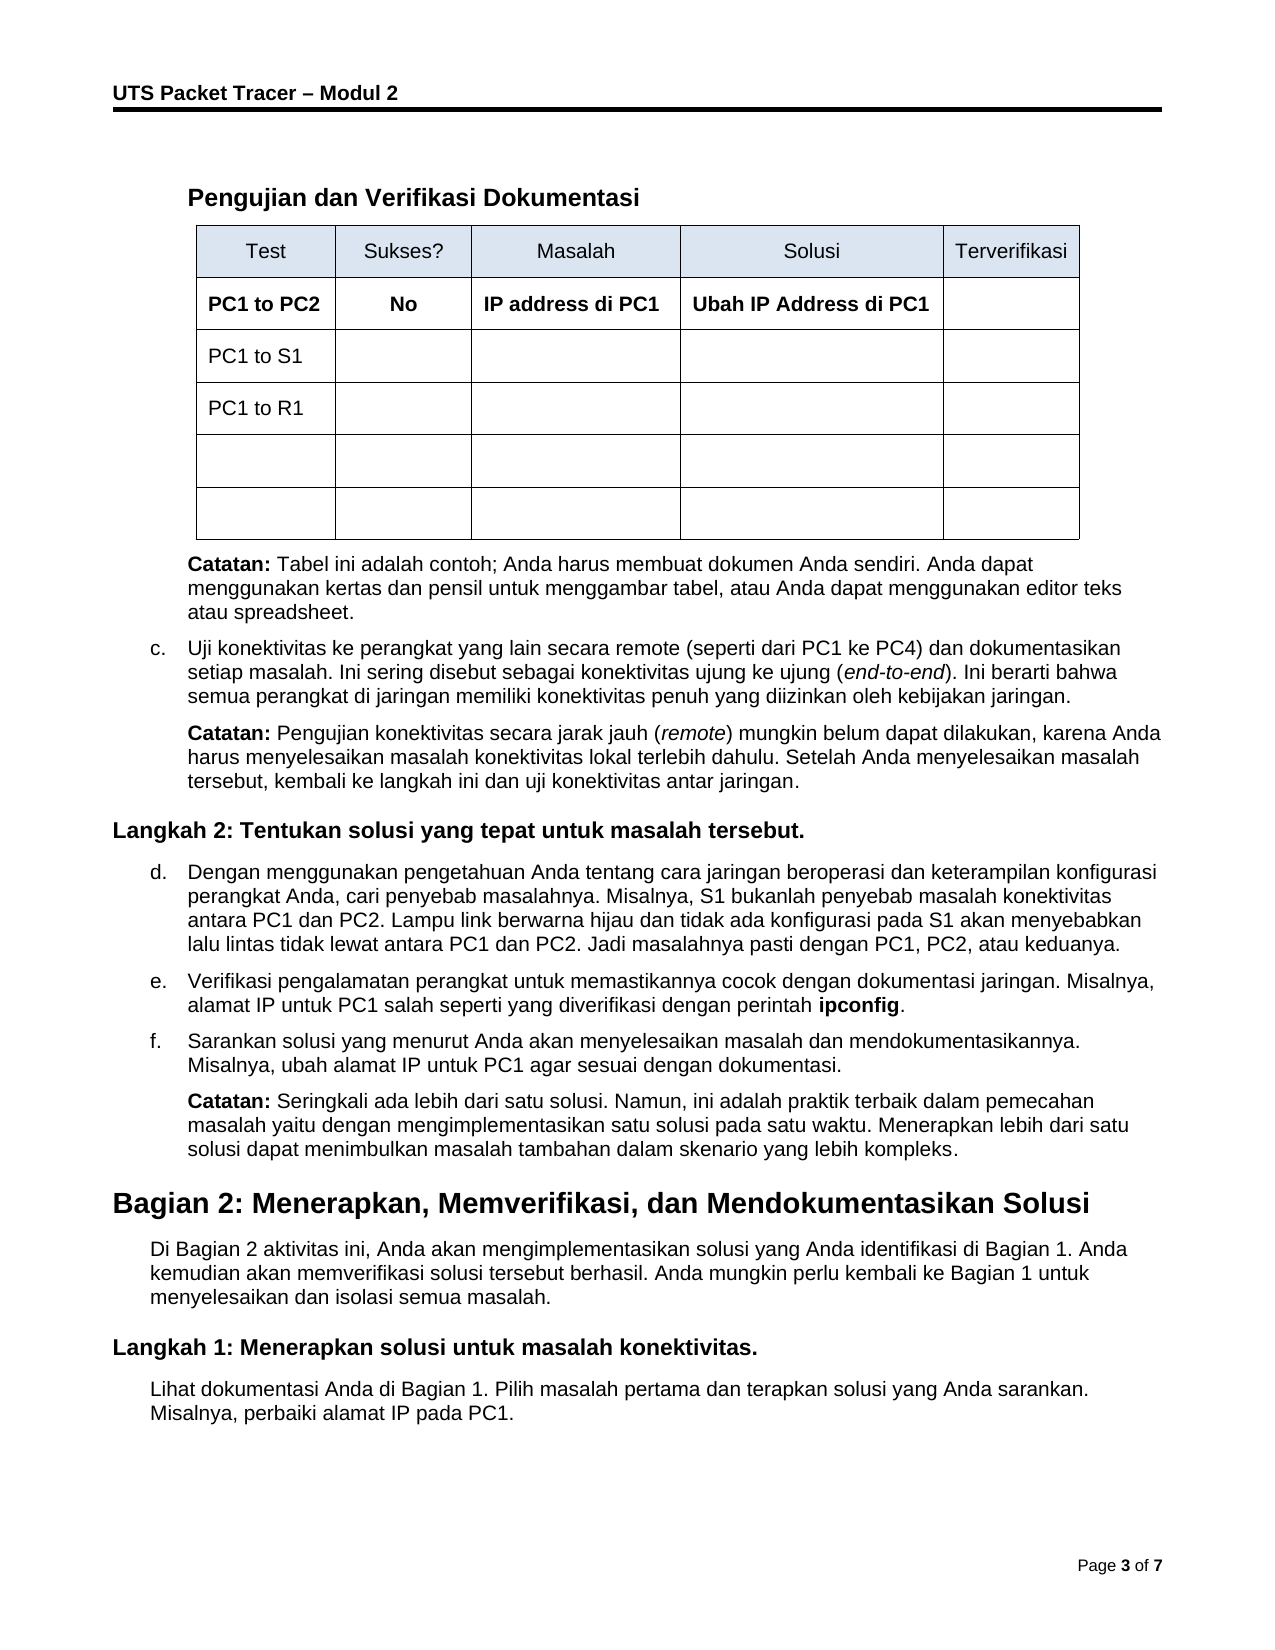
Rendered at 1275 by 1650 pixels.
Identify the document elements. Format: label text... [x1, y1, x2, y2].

table_cell No [336, 278, 471, 329]
table_cell [681, 383, 943, 434]
table_cell [197, 435, 335, 486]
table_cell PC1 to R1 [197, 383, 335, 434]
text Di Bagian 2 aktivitas ini, Anda akan mengimplementasikan solusi yang Anda identifikasi di Bagian 1. Anda kemudian akan memverifikasi solusi tersebut berhasil. Anda mungkin perlu kembali ke Bagian 1 untuk menyelesaikan dan isolasi semua masalah. [150, 1237, 1162, 1309]
table_cell [472, 488, 680, 539]
table_cell [336, 435, 471, 486]
table_cell [944, 488, 1079, 539]
table_cell [336, 330, 471, 382]
table_cell [944, 435, 1079, 486]
table_cell [944, 278, 1079, 329]
text Catatan: Pengujian konektivitas secara jarak jauh (remote) mungkin belum dapat dilakukan, karena Anda harus menyelesaikan masalah konektivitas lokal terlebih dahulu. Setelah Anda menyelesaikan masalah tersebut, kembali ke langkah ini dan uji konektivitas antar jaringan. [187, 721, 1162, 792]
table_cell [197, 488, 335, 539]
table_cell [681, 435, 943, 486]
table_cell [944, 330, 1079, 382]
text Pengujian dan Verifikasi Dokumentasi [112, 183, 1162, 212]
text Verifikasi pengalamatan perangkat untuk memastikannya cocok dengan dokumentasi jaringan. Misalnya, alamat IP untuk PC1 salah seperti yang diverifikasi dengan perintah ipconfig. [150, 968, 1162, 1016]
text Uji konektivitas ke perangkat yang lain secara remote (seperti dari PC1 ke PC4) dan dokumentasikan setiap masalah. Ini sering disebut sebagai konektivitas ujung ke ujung (end-to-end). Ini berarti bahwa semua perangkat di jaringan memiliki konektivitas penuh yang diizinkan oleh kebijakan jaringan. [150, 636, 1162, 708]
table_cell PC1 to PC2 [197, 278, 335, 329]
table_header Test [197, 226, 335, 277]
text Catatan: Seringkali ada lebih dari satu solusi. Namun, ini adalah praktik terbaik dalam pemecahan masalah yaitu dengan mengimplementasikan satu solusi pada satu waktu. Menerapkan lebih dari satu solusi dapat menimbulkan masalah tambahan dalam skenario yang lebih kompleks. [187, 1089, 1162, 1161]
text Dengan menggunakan pengetahuan Anda tentang cara jaringan beroperasi dan keterampilan konfigurasi perangkat Anda, cari penyebab masalahnya. Misalnya, S1 bukanlah penyebab masalah konektivitas antara PC1 dan PC2. Lampu link berwarna hijau dan tidak ada konfigurasi pada S1 akan menyebabkan lalu lintas tidak lewat antara PC1 dan PC2. Jadi masalahnya pasti dengan PC1, PC2, atau keduanya. [150, 860, 1162, 956]
text Catatan: Tabel ini adalah contoh; Anda harus membuat dokumen Anda sendiri. Anda dapat menggunakan kertas dan pensil untuk menggambar tabel, atau Anda dapat menggunakan editor teks atau spreadsheet. [187, 552, 1162, 624]
table_cell IP address di PC1 [472, 278, 680, 329]
table_header Sukses? [336, 226, 471, 277]
table_header Masalah [472, 226, 680, 277]
table_cell PC1 to S1 [197, 330, 335, 382]
table_cell [472, 330, 680, 382]
table_cell [944, 383, 1079, 434]
table_header Terverifikasi [944, 226, 1079, 277]
list Langkah 2: Tentukan solusi yang tepat untuk masalah tersebut. [112, 817, 1162, 844]
list Langkah 1: Menerapkan solusi untuk masalah konektivitas. [112, 1334, 1162, 1361]
table_header Solusi [681, 226, 943, 277]
table_cell [472, 435, 680, 486]
table_cell [472, 383, 680, 434]
table_cell [681, 330, 943, 382]
text Lihat dokumentasi Anda di Bagian 1. Pilih masalah pertama dan terapkan solusi yang Anda sarankan. Misalnya, perbaiki alamat IP pada PC1. [150, 1377, 1162, 1425]
text Sarankan solusi yang menurut Anda akan menyelesaikan masalah dan mendokumentasikannya. Misalnya, ubah alamat IP untuk PC1 agar sesuai dengan dokumentasi. [150, 1029, 1162, 1077]
table_cell [336, 488, 471, 539]
table_cell Ubah IP Address di PC1 [681, 278, 943, 329]
list Bagian 2: Menerapkan, Memverifikasi, dan Mendokumentasikan Solusi [112, 1186, 1162, 1220]
table_cell [336, 383, 471, 434]
table_cell [681, 488, 943, 539]
